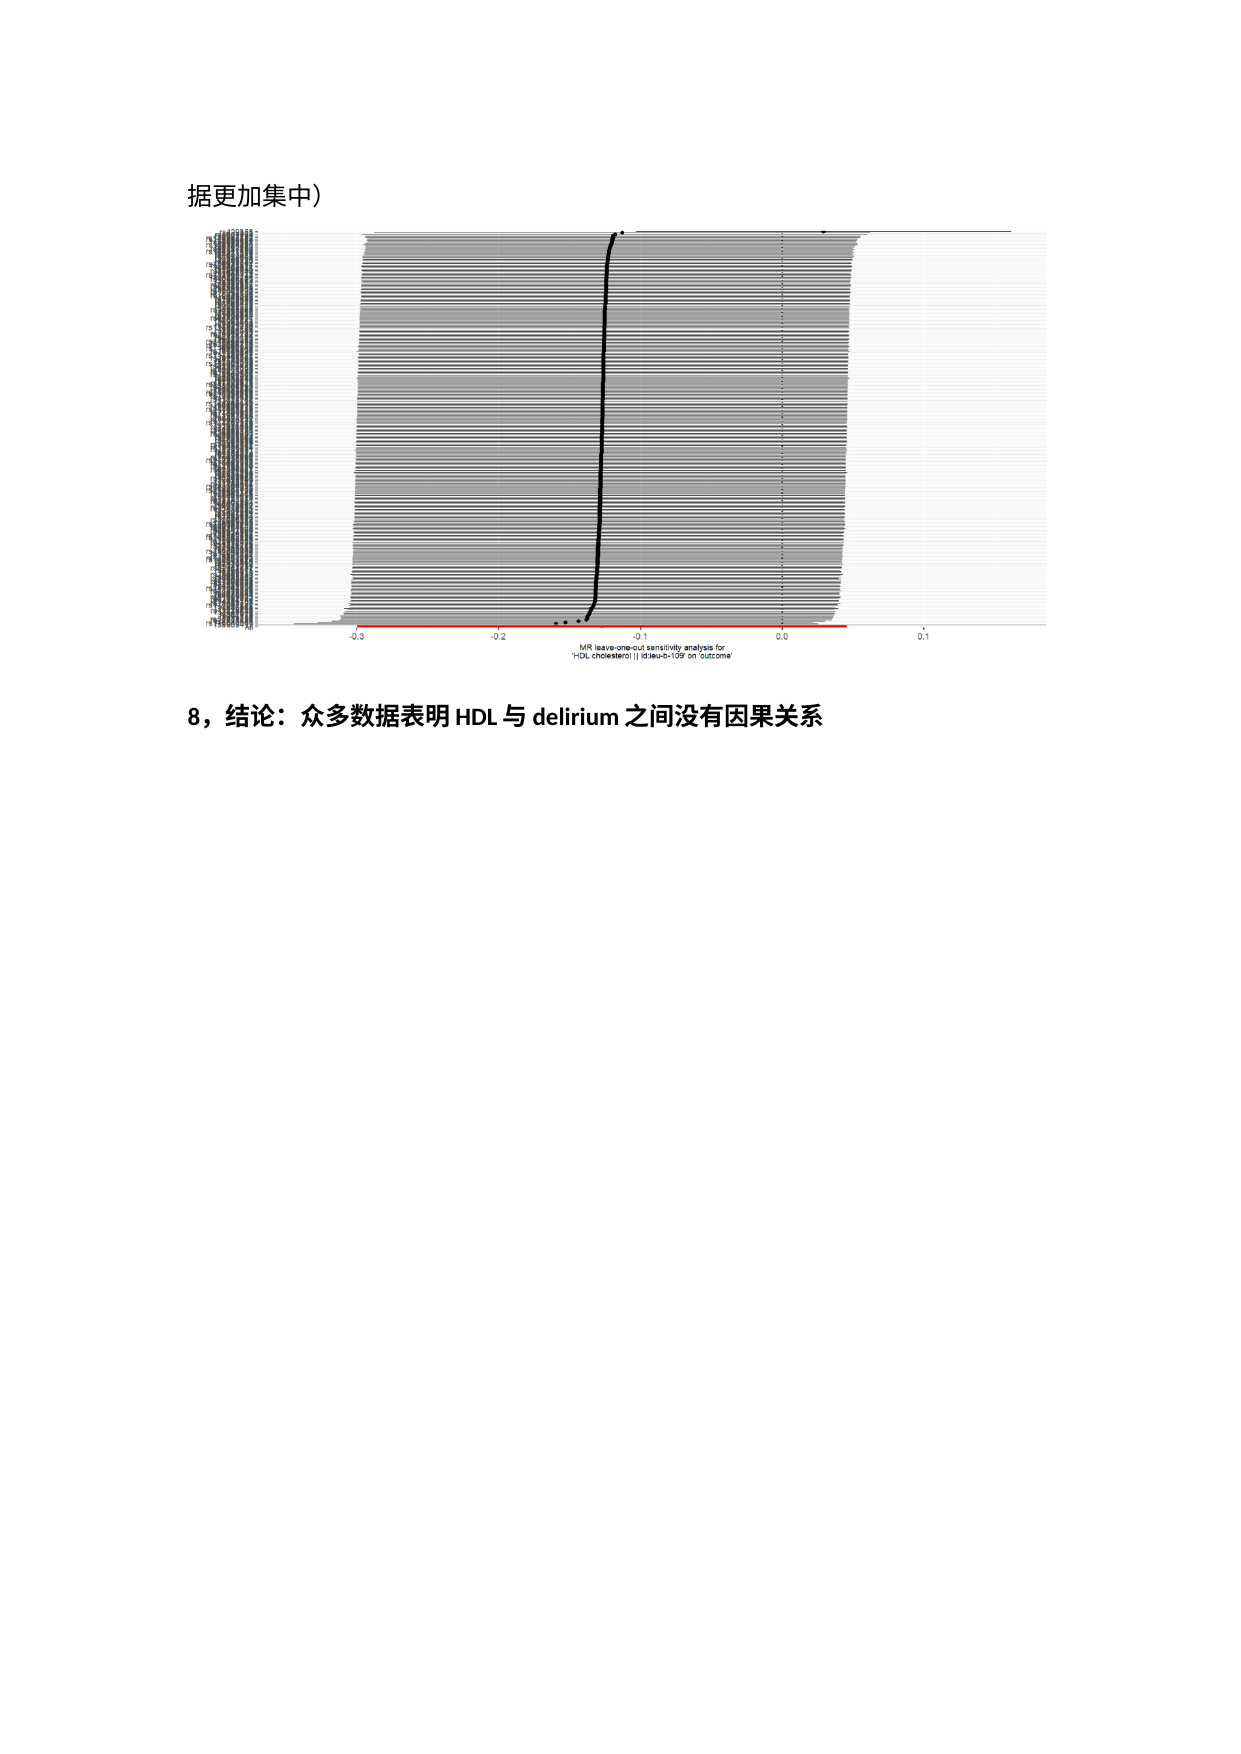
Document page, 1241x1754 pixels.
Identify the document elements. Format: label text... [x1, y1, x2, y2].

picture [187, 227, 1052, 664]
list 结论：众多数据表明HDL与delirium之间没有因果关系 [187, 682, 1053, 747]
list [187, 162, 1053, 682]
